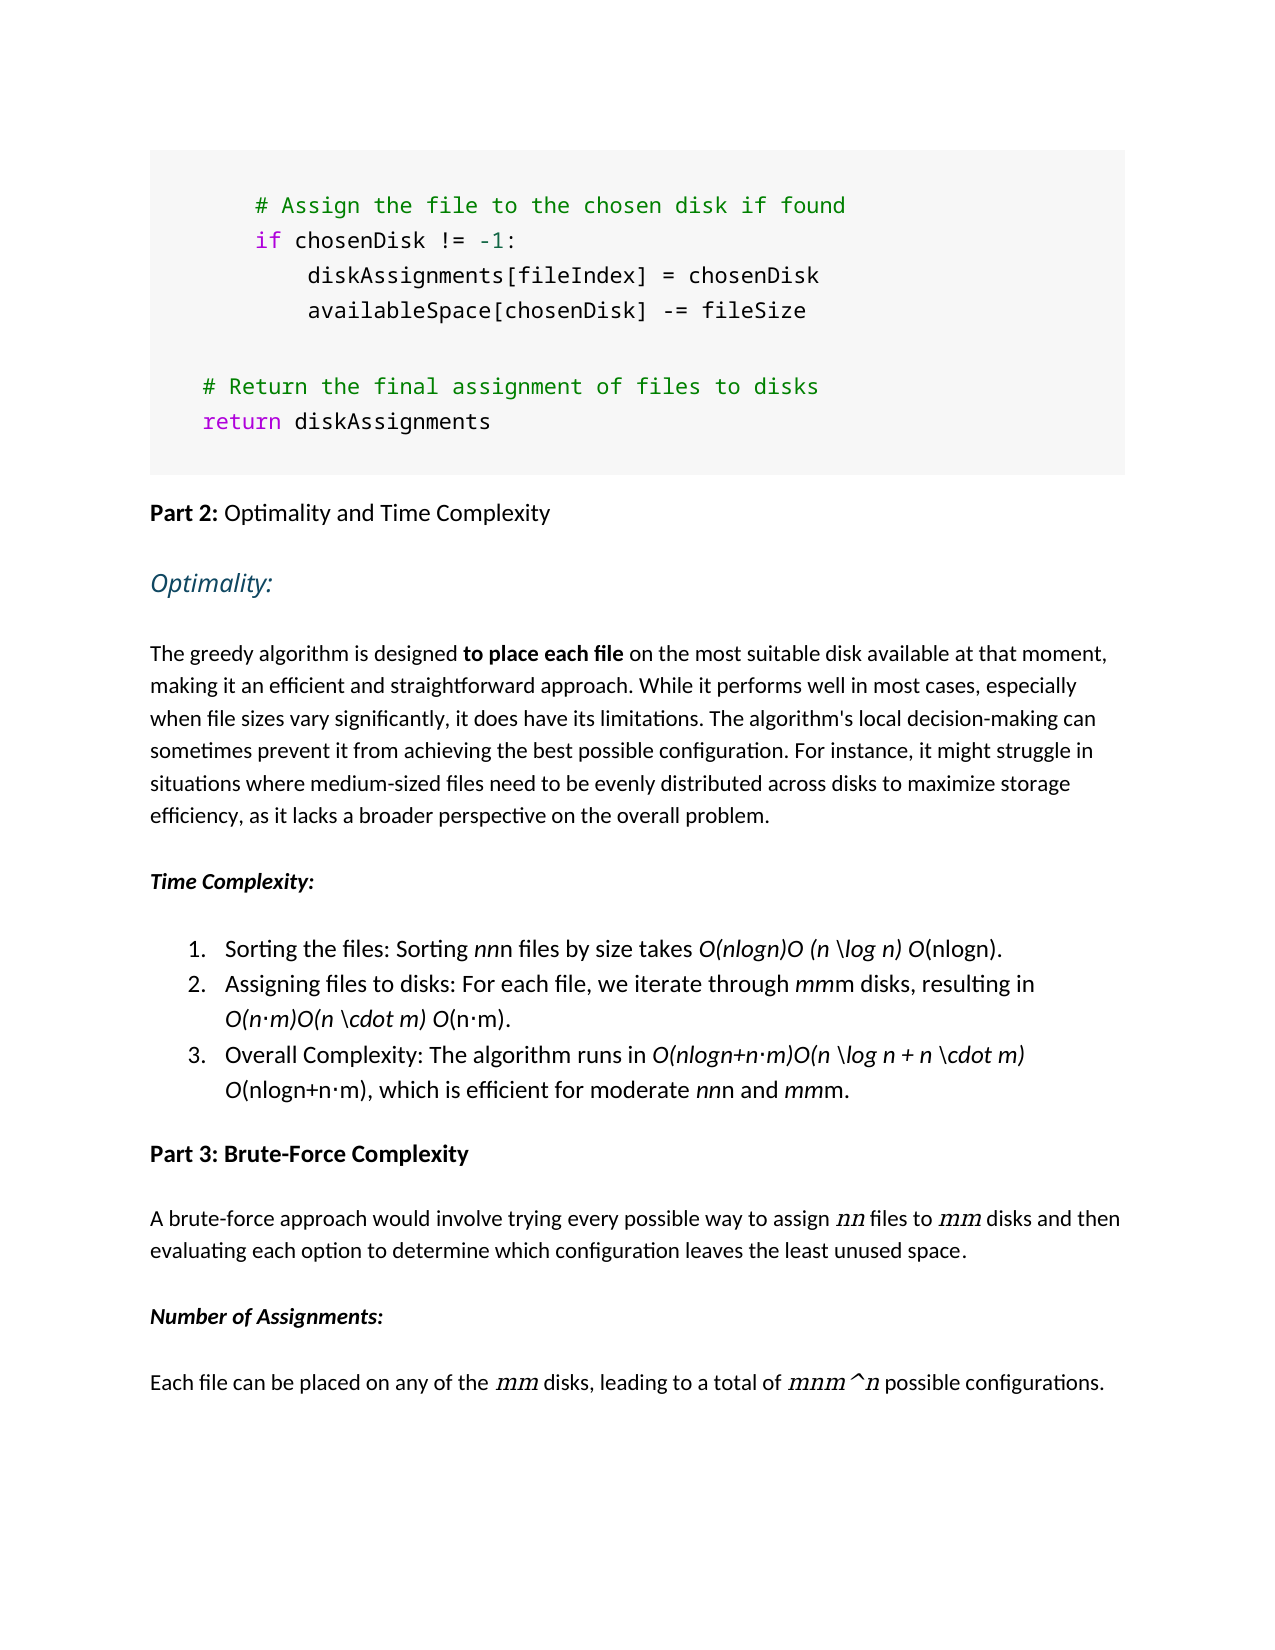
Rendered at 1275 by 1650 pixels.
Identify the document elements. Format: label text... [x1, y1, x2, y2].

list iterate through mmm disks, resulting in O(n⋅m)O(n \cdot m) O(n⋅m). [187, 968, 1125, 1034]
text # Return the final assignment of files to disks [150, 371, 1125, 400]
text return diskAssignments [150, 406, 1125, 436]
text designed on the most suitable disk available at that moment, making it an efficient and straightforward approach. While it performs well in most cases, especially when file sizes vary significantly, it does have its limitations. The algorithm's local decision-making can sometimes prevent it from achieving the best possible configuration. For instance, it might struggle in situations where medium-sized files need to be evenly distributed across disks to maximize storage efficiency, as it lacks a broader perspective on the overall problem. [150, 639, 1125, 829]
subtitle Time Complexity: [150, 867, 1125, 895]
text diskAssignments[fileIndex] = chosenDisk [150, 260, 1125, 290]
text # Assign the file to the chosen disk if found [150, 190, 1125, 220]
list Overall Complexity: The algorithm runs in O(nlog⁡n+n⋅m)O(n \log n + n \cdot m) O(nlogn+n⋅m), which is efficient for moderate nnn and mmm. [187, 1039, 1125, 1104]
text involve trying assign nn files to mm evaluating determine which configuration leaves the least unused space. [150, 1203, 1125, 1264]
subtitle Part 3: Brute-Force Complexity [150, 1139, 1125, 1169]
list nnn files by size takes O(nlog⁡n)O (n \log n) O(nlogn). [187, 933, 1125, 963]
text if chosenDisk != -1: [150, 225, 1125, 255]
subtitle Part 2: [224, 498, 1125, 528]
text Each file can be placed on any of the mm disks, leading to a total of mnm^n possible configurations. [150, 1368, 1125, 1396]
subtitle Number of Assignments: [150, 1302, 1125, 1330]
text availableSpace[chosenDisk] -= fileSize [150, 295, 1125, 325]
